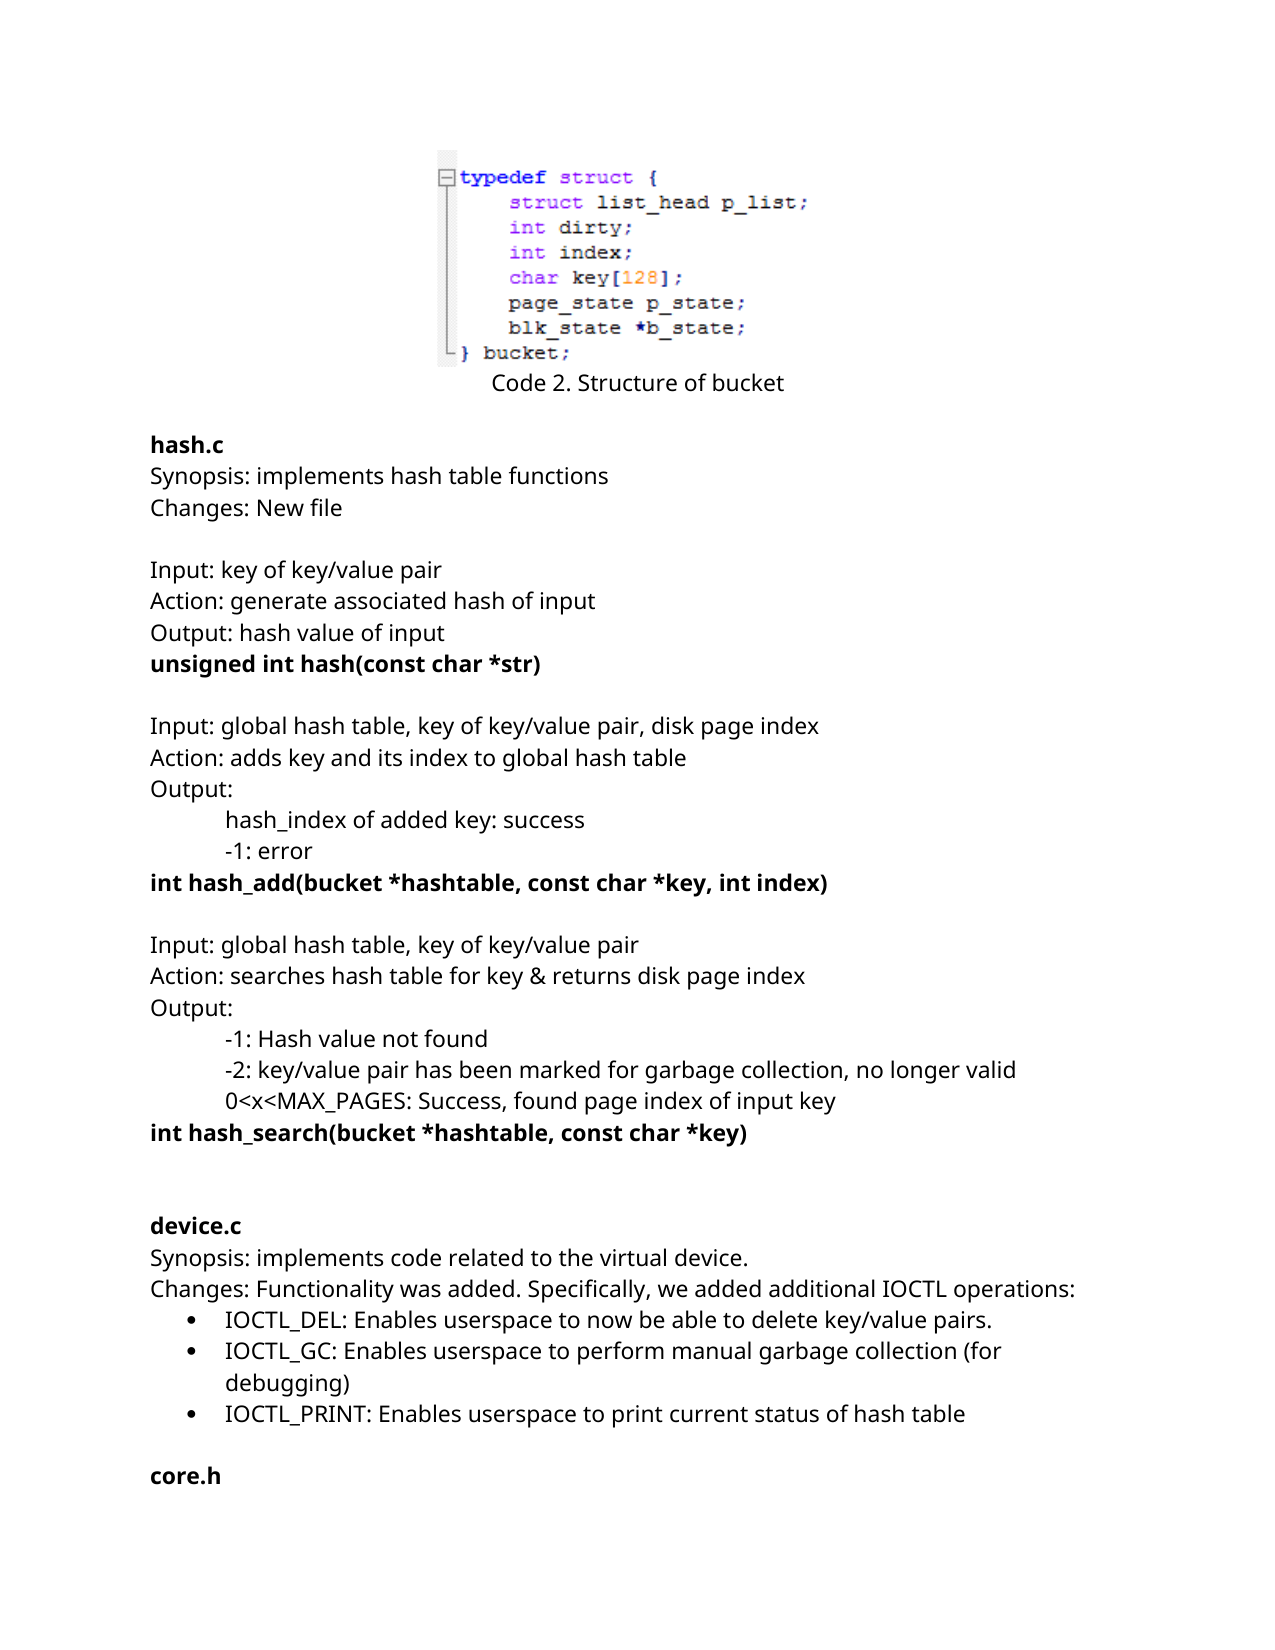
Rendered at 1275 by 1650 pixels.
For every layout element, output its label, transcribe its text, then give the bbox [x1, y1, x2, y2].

text hash.c [150, 429, 1125, 460]
text Changes: Functionality was added. Specifically, we added additional IOCTL operations: [150, 1273, 1125, 1304]
text -1: error [150, 835, 1125, 866]
text Output: [150, 991, 1125, 1023]
picture [437, 150, 838, 367]
text Input: global hash table, key of key/value pair [150, 929, 1125, 960]
list IOCTL_DEL: Enables userspace to now be able to delete key/value pairs. [187, 1304, 1125, 1335]
text int hash_search(bucket *hashtable, const char *key) [150, 1116, 1125, 1148]
text Synopsis: implements hash table functions [150, 460, 1125, 491]
text unsigned int hash(const char *str) [150, 648, 1125, 679]
text Changes: New file [150, 491, 1125, 523]
text 0<x<MAX_PAGES: Success, found page index of input key [150, 1085, 1125, 1116]
list IOCTL_GC: Enables userspace to perform manual garbage collection (for debugging) [187, 1335, 1125, 1398]
text Input: global hash table, key of key/value pair, disk page index [150, 710, 1125, 741]
list IOCTL_PRINT: Enables userspace to print current status of hash table [187, 1398, 1125, 1429]
text Action: adds key and its index to global hash table [150, 741, 1125, 773]
text -2: key/value pair has been marked for garbage collection, no longer valid [150, 1054, 1125, 1085]
text Action: searches hash table for key & returns disk page index [150, 960, 1125, 991]
text Output: hash value of input [150, 616, 1125, 648]
text Output: [150, 773, 1125, 804]
text hash_index of added key: success [150, 804, 1125, 835]
text int hash_add(bucket *hashtable, const char *key, int index) [150, 866, 1125, 898]
text -1: Hash value not found [150, 1023, 1125, 1054]
text core.h [150, 1460, 1125, 1491]
text device.c [150, 1210, 1125, 1241]
text Synopsis: implements code related to the virtual device. [150, 1241, 1125, 1273]
text Code 2. Structure of bucket [150, 366, 1125, 398]
text Action: generate associated hash of input [150, 585, 1125, 616]
text Input: key of key/value pair [150, 554, 1125, 585]
